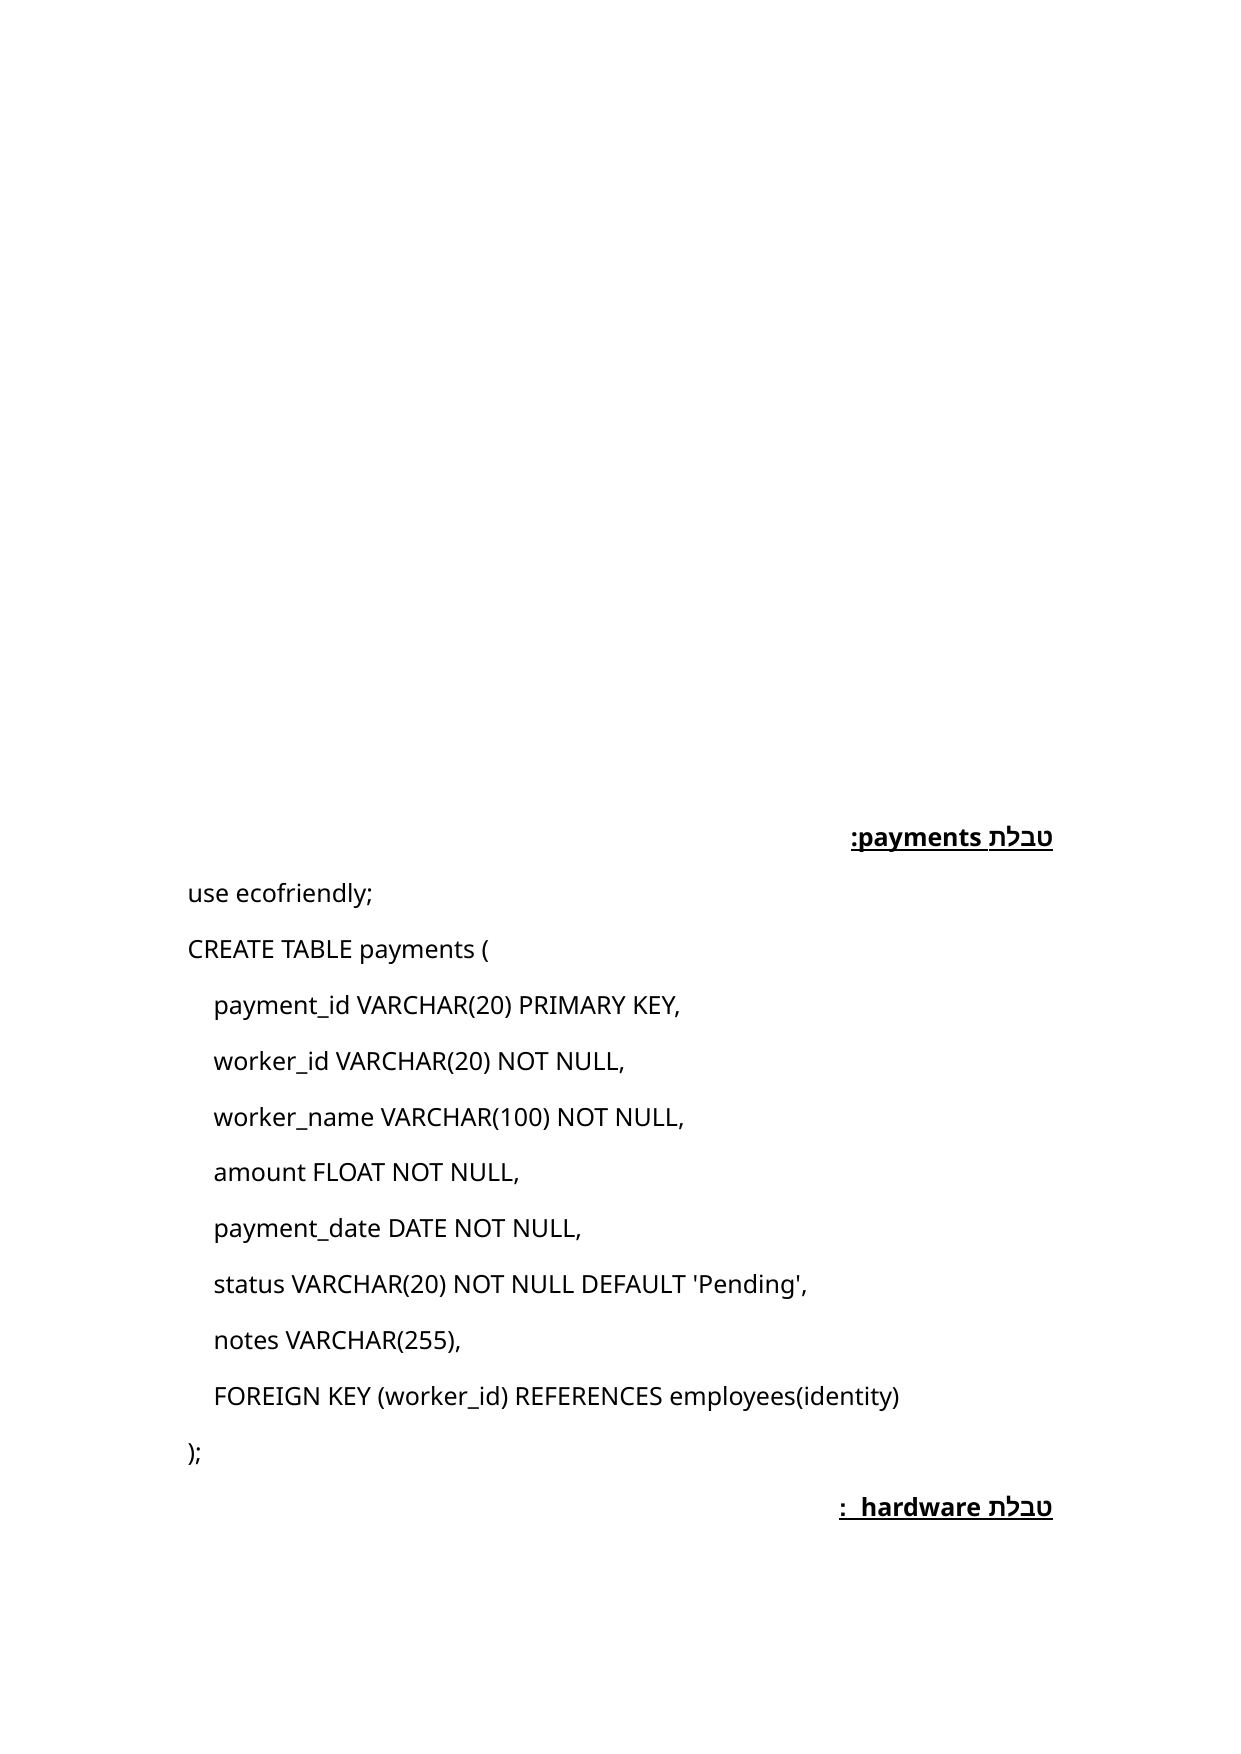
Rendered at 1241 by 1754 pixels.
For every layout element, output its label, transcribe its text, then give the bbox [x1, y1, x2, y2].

text FOREIGN KEY (worker_id) REFERENCES employees(identity) [187, 1378, 1053, 1412]
text טבלת hardware : [187, 1490, 1053, 1524]
text worker_name VARCHAR(100) NOT NULL, [187, 1099, 1053, 1133]
text worker_id VARCHAR(20) NOT NULL, [187, 1043, 1053, 1077]
text payment_id VARCHAR(20) PRIMARY KEY, [187, 987, 1053, 1022]
text notes VARCHAR(255), [187, 1322, 1053, 1357]
text amount FLOAT NOT NULL, [187, 1155, 1053, 1189]
text use ecofriendly; [187, 876, 1053, 910]
text :payments טבלת [187, 820, 1053, 854]
text payment_date DATE NOT NULL, [187, 1211, 1053, 1245]
text CREATE TABLE payments ( [187, 932, 1053, 966]
text ); [187, 1434, 1053, 1468]
text status VARCHAR(20) NOT NULL DEFAULT 'Pending', [187, 1267, 1053, 1301]
